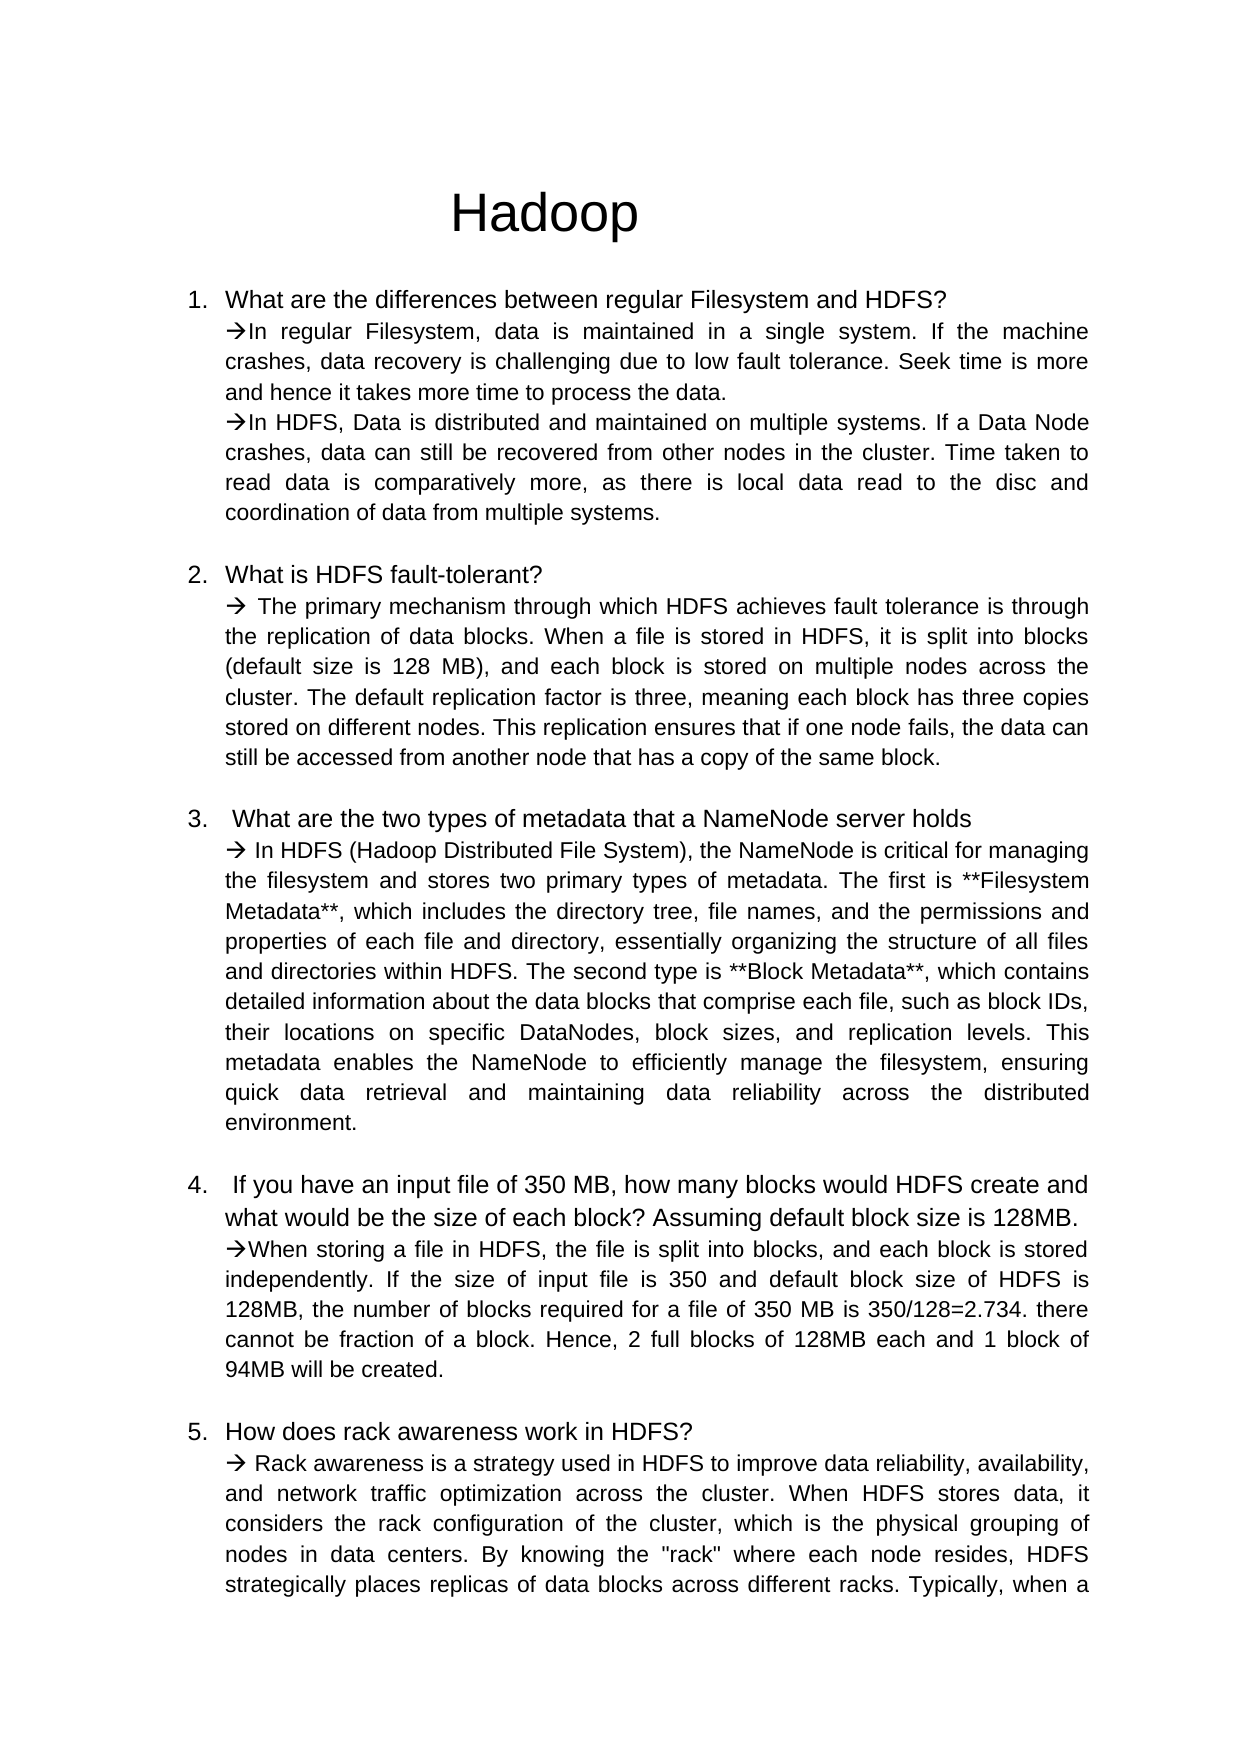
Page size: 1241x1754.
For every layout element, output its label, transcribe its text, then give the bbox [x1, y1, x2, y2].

text When storing a file in HDFS, the file is split into blocks, and each block is stored independently. If the size of input file is 350 and default block size of HDFS is 128MB, the number of blocks required for a file of 350 MB is 350/128=2.734. there cannot be fraction of a block. Hence, 2 full blocks of 128MB each and 1 block of 94MB will be created. [225, 1236, 1090, 1383]
subtitle How does rack awareness work in HDFS? [187, 1417, 1090, 1446]
subtitle If you have an input file of 350 MB, how many blocks would HDFS create and what would be the size of each block? Assuming default block size is 128MB. [187, 1169, 1090, 1231]
subtitle What is HDFS fault-tolerant? [187, 560, 1090, 588]
title Hadoop [375, 180, 1090, 242]
text The primary mechanism through which HDFS achieves fault tolerance is through the replication of data blocks. When a file is stored in HDFS, it is split into blocks (default size is 128 MB), and each block is stored on multiple nodes across the cluster. The default replication factor is three, meaning each block has three copies stored on different nodes. This replication ensures that if one node fails, the data can still be accessed from another node that has a copy of the same block. [225, 593, 1090, 770]
subtitle What are the differences between regular Filesystem and HDFS? [187, 285, 1090, 314]
subtitle What are the two types of metadata that a NameNode server holds [187, 804, 1090, 833]
text In HDFS (Hadoop Distributed File System), the NameNode is critical for managing the filesystem and stores two primary types of metadata. The first is **Filesystem Metadata**, which includes the directory tree, file names, and the permissions and properties of each file and directory, essentially organizing the structure of all files and directories within HDFS. The second type is **Block Metadata**, which contains detailed information about the data blocks that comprise each file, such as block IDs, their locations on specific DataNodes, block sizes, and replication levels. This metadata enables the NameNode to efficiently manage the filesystem, ensuring quick data retrieval and maintaining data reliability across the distributed environment. [225, 837, 1090, 1136]
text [225, 1450, 1090, 1597]
text In HDFS, Data is distributed and maintained on multiple systems. If a Data Node crashes, data can still be recovered from other nodes in the cluster. Time taken to read data is comparatively more, as there is local data read to the disc and coordination of data from multiple systems. [225, 409, 1090, 526]
text In regular Filesystem, data is maintained in a single system. If the machine crashes, data recovery is challenging due to low fault tolerance. Seek time is more and hence it takes more time to process the data. [225, 318, 1090, 405]
